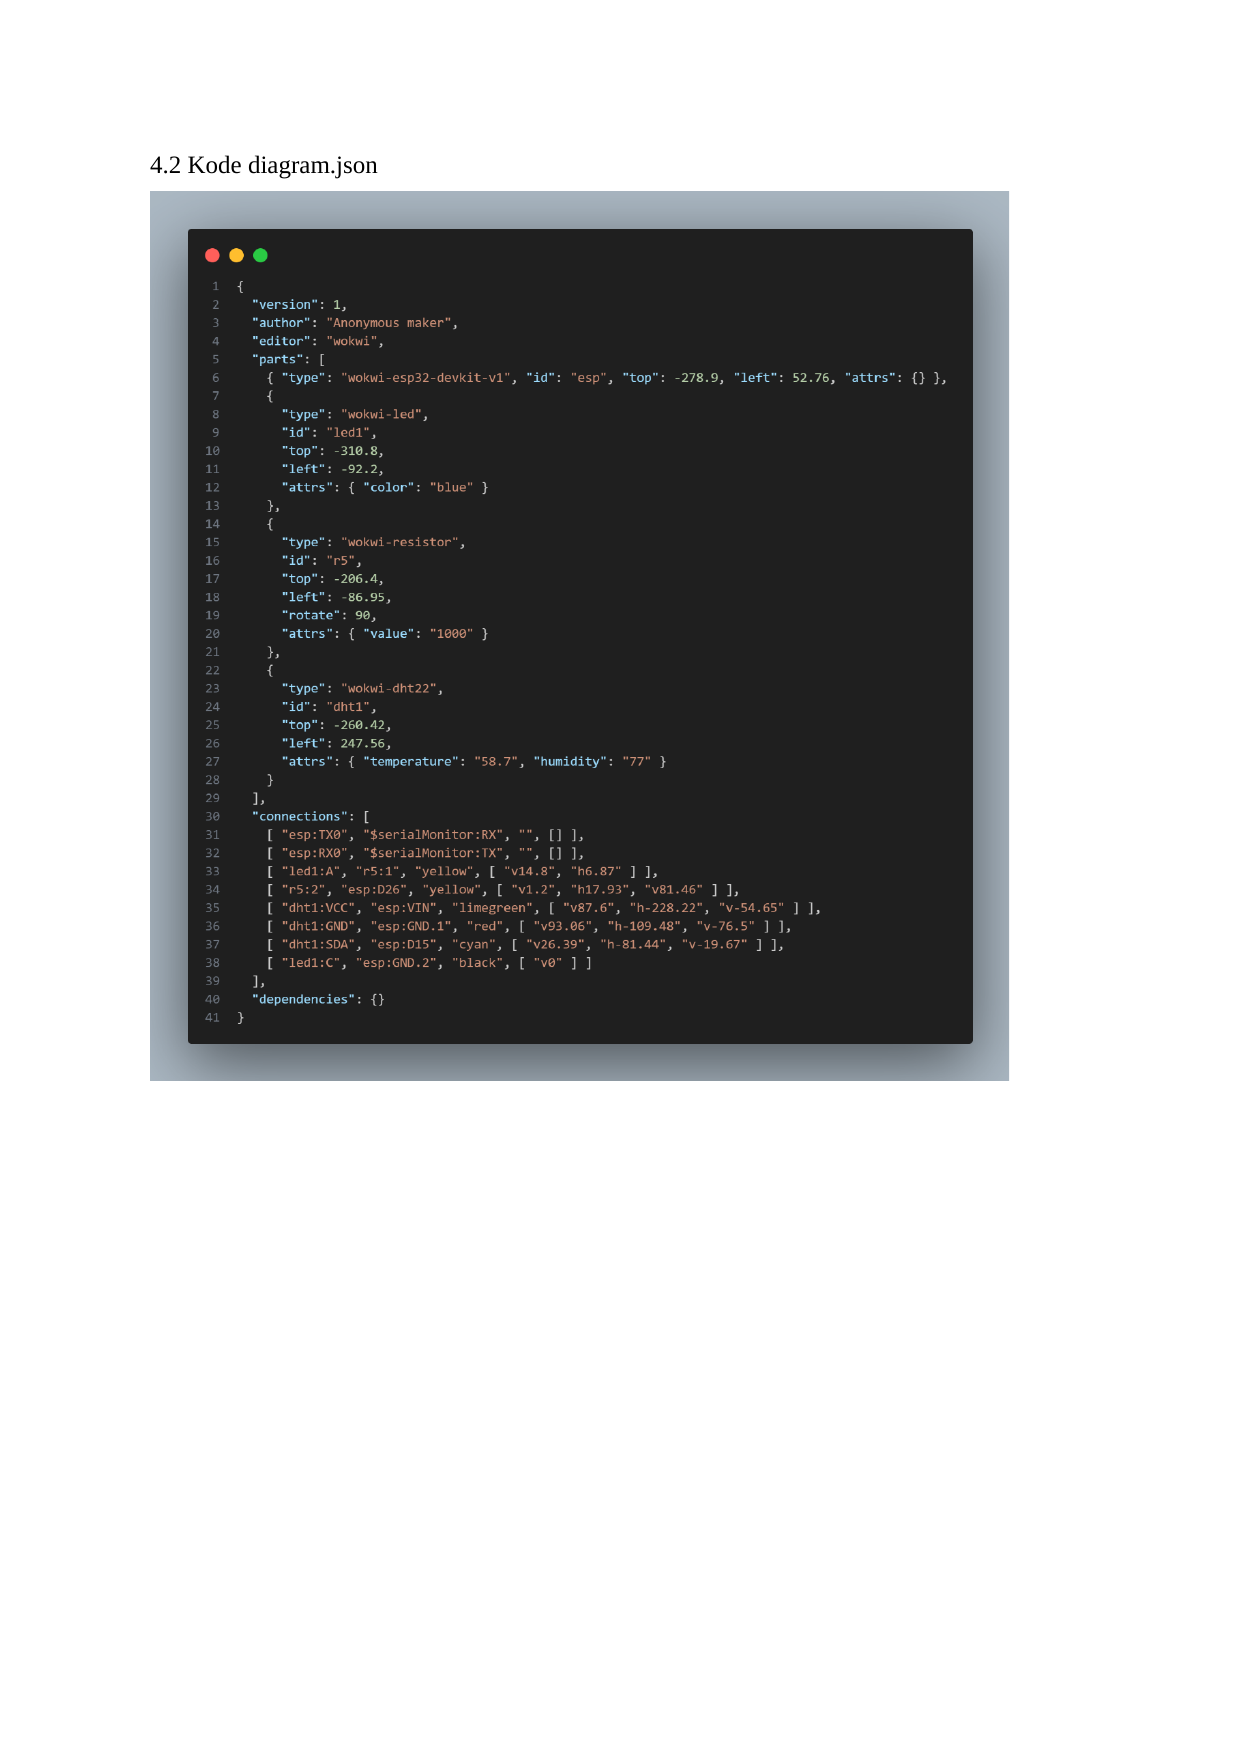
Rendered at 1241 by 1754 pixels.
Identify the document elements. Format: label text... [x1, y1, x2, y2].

subtitle 4.2 Kode diagram.json [150, 150, 1090, 179]
picture [150, 191, 1010, 1081]
